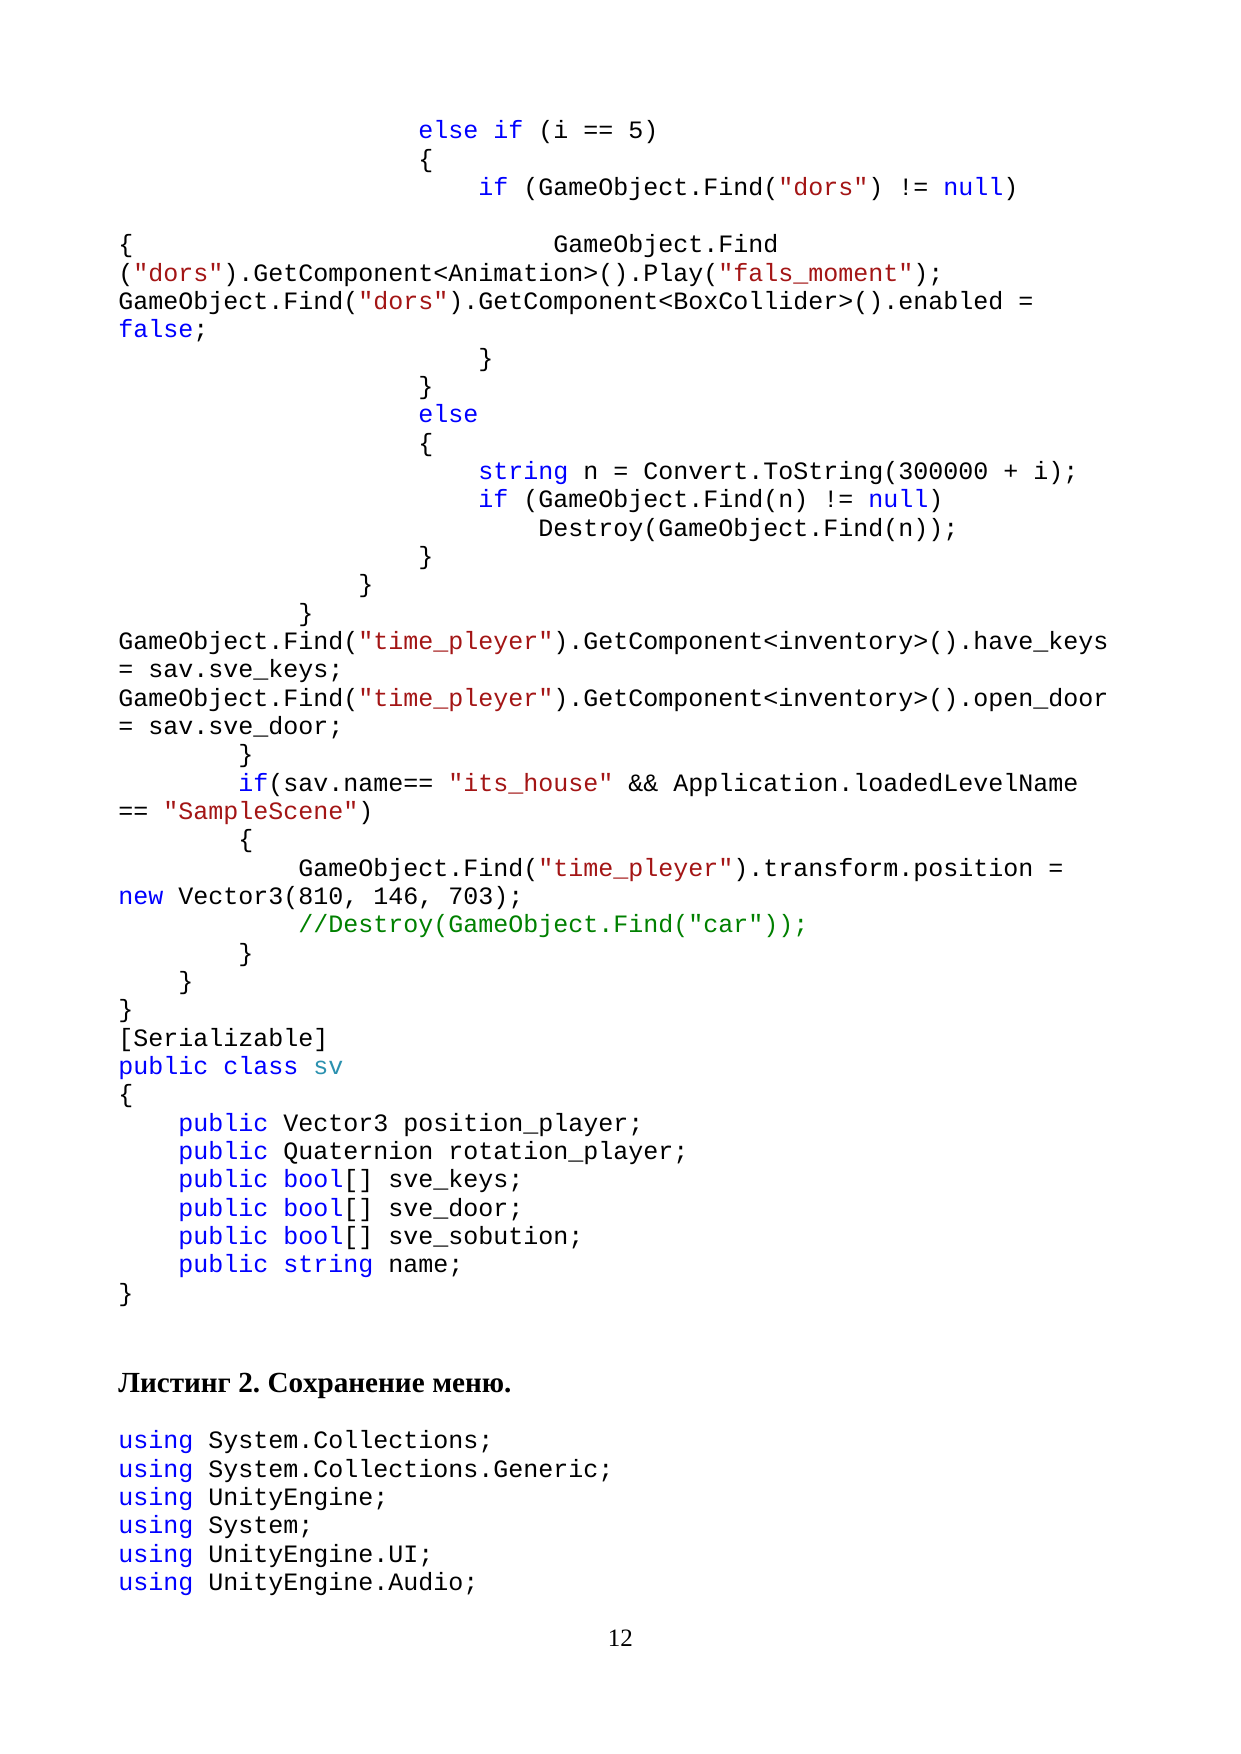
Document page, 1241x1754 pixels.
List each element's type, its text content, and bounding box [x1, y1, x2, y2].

text string n = Convert.ToString(300000 + i); [118, 458, 1122, 487]
text { GameObject.Find("dors").GetComponent<Animation>().Play("fals_moment"); GameObject.Find("dors").GetComponent<BoxCollider>().enabled = false; [118, 203, 1122, 345]
text using System.Collections; [118, 1428, 1122, 1456]
text } [118, 742, 1122, 770]
text } [118, 345, 1122, 373]
text GameObject.Find("time_pleyer").transform.position = new Vector3(810, 146, 703); [118, 855, 1122, 912]
text [Serializable] [118, 1025, 1122, 1053]
text public bool[] sve_door; [118, 1195, 1122, 1223]
text } [118, 1280, 1122, 1308]
text public class sv [118, 1053, 1122, 1082]
text Destroy(GameObject.Find(n)); [118, 515, 1122, 543]
text if (GameObject.Find("dors") != null) [118, 175, 1122, 203]
text //Destroy(GameObject.Find("car")); [118, 912, 1122, 940]
text if(sav.name== "its_house" && Application.loadedLevelName == "SampleScene") [118, 770, 1122, 827]
text using UnityEngine; [118, 1484, 1122, 1513]
text else if (i == 5) [118, 118, 1122, 146]
text } [118, 968, 1122, 997]
text } [118, 572, 1122, 600]
text } [118, 940, 1122, 968]
text using UnityEngine.UI; [118, 1541, 1122, 1569]
text public bool[] sve_keys; [118, 1167, 1122, 1195]
text else [118, 402, 1122, 430]
text { [118, 827, 1122, 855]
text { [118, 1082, 1122, 1110]
text public bool[] sve_sobution; [118, 1223, 1122, 1252]
text } GameObject.Find("time_pleyer").GetComponent<inventory>().have_keys = sav.sve_keys; GameObject.Find("time_pleyer").GetComponent<inventory>().open_door = sav.sve_door; [118, 600, 1122, 742]
text if (GameObject.Find(n) != null) [118, 487, 1122, 515]
text public Vector3 position_player; [118, 1110, 1122, 1138]
text using System; [118, 1513, 1122, 1541]
text { [118, 146, 1122, 175]
text using System.Collections.Generic; [118, 1456, 1122, 1484]
text Листинг 2. Сохранение меню. [118, 1366, 1122, 1399]
text } [118, 997, 1122, 1025]
text using UnityEngine.Audio; [118, 1569, 1122, 1598]
text } [118, 543, 1122, 572]
text } [118, 373, 1122, 402]
text public Quaternion rotation_player; [118, 1138, 1122, 1167]
text public string name; [118, 1252, 1122, 1280]
text { [118, 430, 1122, 458]
